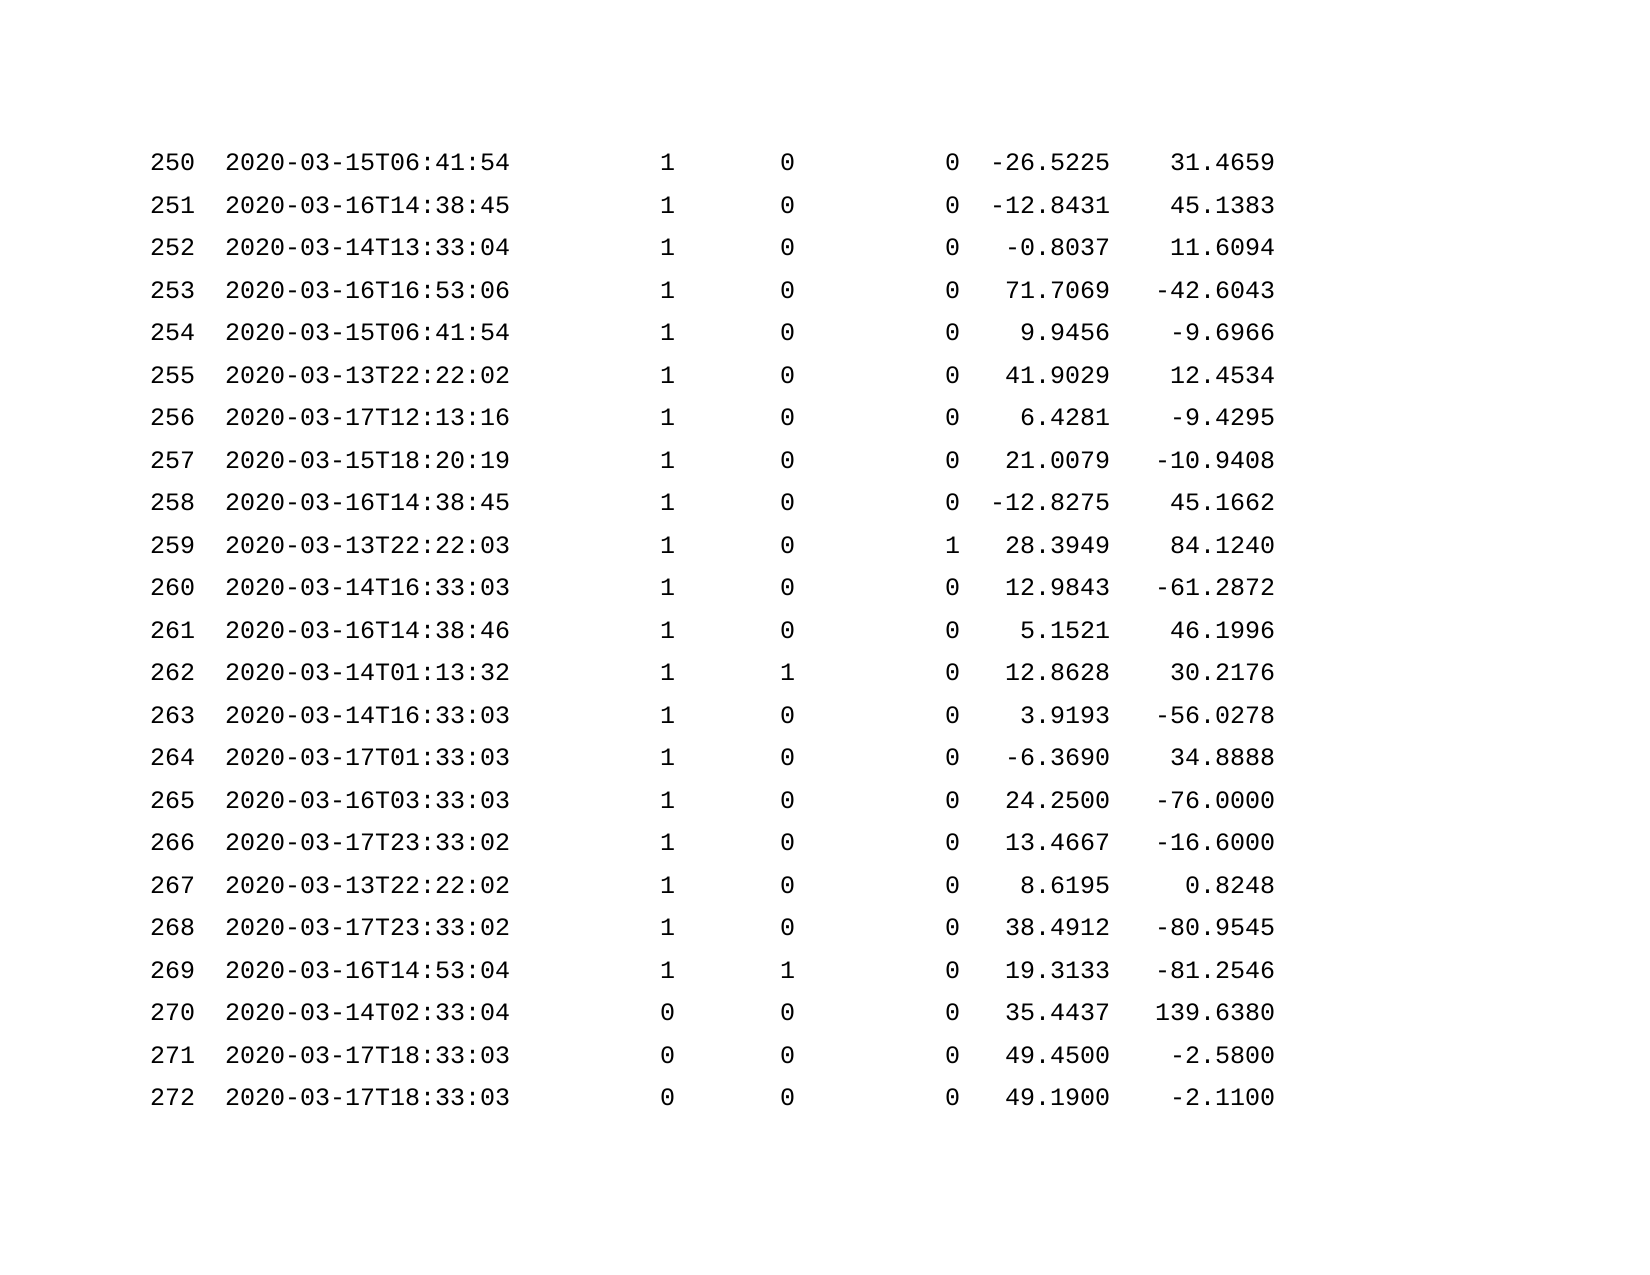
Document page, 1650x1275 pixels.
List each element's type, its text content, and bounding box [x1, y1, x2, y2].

text 264 2020-03-17T01:33:03 1 0 0 -6.3690 34.8888 [150, 745, 1500, 773]
text 270 2020-03-14T02:33:04 0 0 0 35.4437 139.6380 [150, 1000, 1500, 1028]
text 271 2020-03-17T18:33:03 0 0 0 49.4500 -2.5800 [150, 1042, 1500, 1071]
text 272 2020-03-17T18:33:03 0 0 0 49.1900 -2.1100 [150, 1085, 1500, 1113]
text 252 2020-03-14T13:33:04 1 0 0 -0.8037 11.6094 [150, 235, 1500, 263]
text 258 2020-03-16T14:38:45 1 0 0 -12.8275 45.1662 [150, 490, 1500, 518]
text 256 2020-03-17T12:13:16 1 0 0 6.4281 -9.4295 [150, 405, 1500, 433]
text 253 2020-03-16T16:53:06 1 0 0 71.7069 -42.6043 [150, 277, 1500, 306]
text 259 2020-03-13T22:22:03 1 0 1 28.3949 84.1240 [150, 532, 1500, 561]
text 265 2020-03-16T03:33:03 1 0 0 24.2500 -76.0000 [150, 787, 1500, 816]
text 250 2020-03-15T06:41:54 1 0 0 -26.5225 31.4659 [150, 150, 1500, 178]
text 262 2020-03-14T01:13:32 1 1 0 12.8628 30.2176 [150, 660, 1500, 688]
text 263 2020-03-14T16:33:03 1 0 0 3.9193 -56.0278 [150, 702, 1500, 731]
text 260 2020-03-14T16:33:03 1 0 0 12.9843 -61.2872 [150, 575, 1500, 603]
text 254 2020-03-15T06:41:54 1 0 0 9.9456 -9.6966 [150, 320, 1500, 348]
text 261 2020-03-16T14:38:46 1 0 0 5.1521 46.1996 [150, 617, 1500, 646]
text 267 2020-03-13T22:22:02 1 0 0 8.6195 0.8248 [150, 872, 1500, 901]
text 268 2020-03-17T23:33:02 1 0 0 38.4912 -80.9545 [150, 915, 1500, 943]
text 251 2020-03-16T14:38:45 1 0 0 -12.8431 45.1383 [150, 192, 1500, 221]
text 266 2020-03-17T23:33:02 1 0 0 13.4667 -16.6000 [150, 830, 1500, 858]
text 269 2020-03-16T14:53:04 1 1 0 19.3133 -81.2546 [150, 957, 1500, 986]
text 255 2020-03-13T22:22:02 1 0 0 41.9029 12.4534 [150, 362, 1500, 391]
text 257 2020-03-15T18:20:19 1 0 0 21.0079 -10.9408 [150, 447, 1500, 476]
